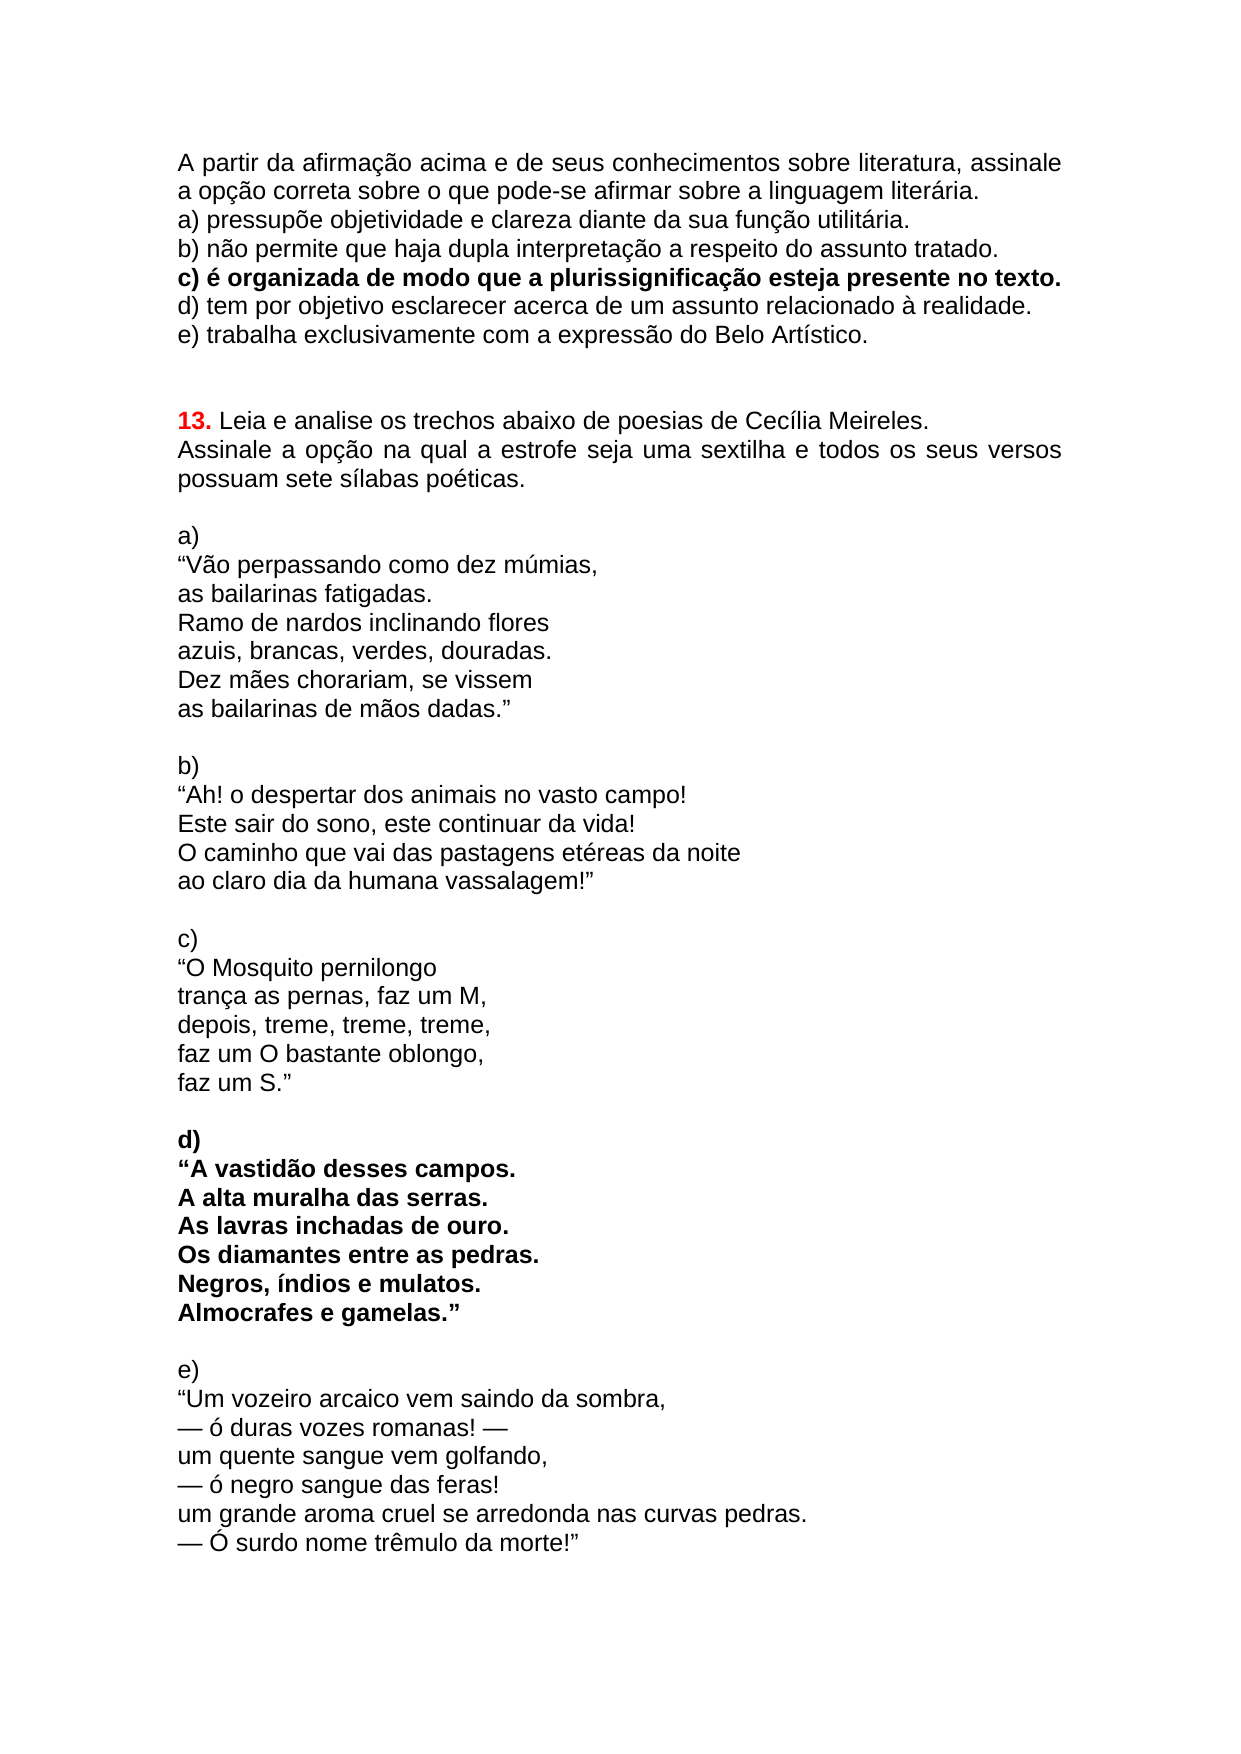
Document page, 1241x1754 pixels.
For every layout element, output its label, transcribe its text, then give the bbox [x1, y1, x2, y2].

text as bailarinas fatigadas. [177, 579, 1063, 608]
text d) [177, 1125, 1063, 1154]
text Ramo de nardos inclinando flores [177, 608, 1063, 636]
text b) não permite que haja dupla interpretação a respeito do assunto tratado. [177, 234, 1063, 263]
text ao claro dia da humana vassalagem!” [177, 866, 1063, 895]
text um quente sangue vem golfando, [177, 1441, 1063, 1470]
text Este sair do sono, este continuar da vida! [177, 809, 1063, 838]
text — Ó surdo nome trêmulo da morte!” [177, 1528, 1063, 1556]
text Assinale a opção na qual a estrofe seja uma sextilha e todos os seus versos possuam sete sílabas poéticas. [177, 435, 1063, 493]
text O caminho que vai das pastagens etéreas da noite [177, 838, 1063, 866]
text “Vão perpassando como dez múmias, [177, 550, 1063, 579]
text a) pressupõe objetividade e clareza diante da sua função utilitária. [177, 205, 1063, 234]
text c) [177, 924, 1063, 953]
text b) [177, 751, 1063, 780]
text depois, treme, treme, treme, [177, 1010, 1063, 1039]
text — ó duras vozes romanas! — [177, 1413, 1063, 1441]
text A partir da afirmação acima e de seus conhecimentos sobre literatura, assinale a opção correta sobre o que pode-se afirmar sobre a linguagem literária. [177, 148, 1063, 205]
text Negros, índios e mulatos. [177, 1269, 1063, 1298]
text a) [177, 521, 1063, 550]
text “O Mosquito pernilongo [177, 953, 1063, 981]
text “A vastidão desses campos. [177, 1154, 1063, 1183]
text faz um O bastante oblongo, [177, 1039, 1063, 1068]
text faz um S.” [177, 1068, 1063, 1096]
text Os diamantes entre as pedras. [177, 1240, 1063, 1269]
text c) é organizada de modo que a plurissignificação esteja presente no texto. [177, 263, 1063, 291]
text e) trabalha exclusivamente com a expressão do Belo Artístico. [177, 320, 1063, 349]
text As lavras inchadas de ouro. [177, 1211, 1063, 1240]
text “Um vozeiro arcaico vem saindo da sombra, [177, 1384, 1063, 1413]
text 13. Leia e analise os trechos abaixo de poesias de Cecília Meireles. [177, 406, 1063, 435]
text um grande aroma cruel se arredonda nas curvas pedras. [177, 1499, 1063, 1528]
text as bailarinas de mãos dadas.” [177, 694, 1063, 723]
text azuis, brancas, verdes, douradas. [177, 636, 1063, 665]
text — ó negro sangue das feras! [177, 1470, 1063, 1499]
text Dez mães chorariam, se vissem [177, 665, 1063, 694]
text “Ah! o despertar dos animais no vasto campo! [177, 780, 1063, 809]
text d) tem por objetivo esclarecer acerca de um assunto relacionado à realidade. [177, 291, 1063, 320]
text Almocrafes e gamelas.” [177, 1298, 1063, 1326]
text e) [177, 1355, 1063, 1384]
text trança as pernas, faz um M, [177, 981, 1063, 1010]
text A alta muralha das serras. [177, 1183, 1063, 1211]
